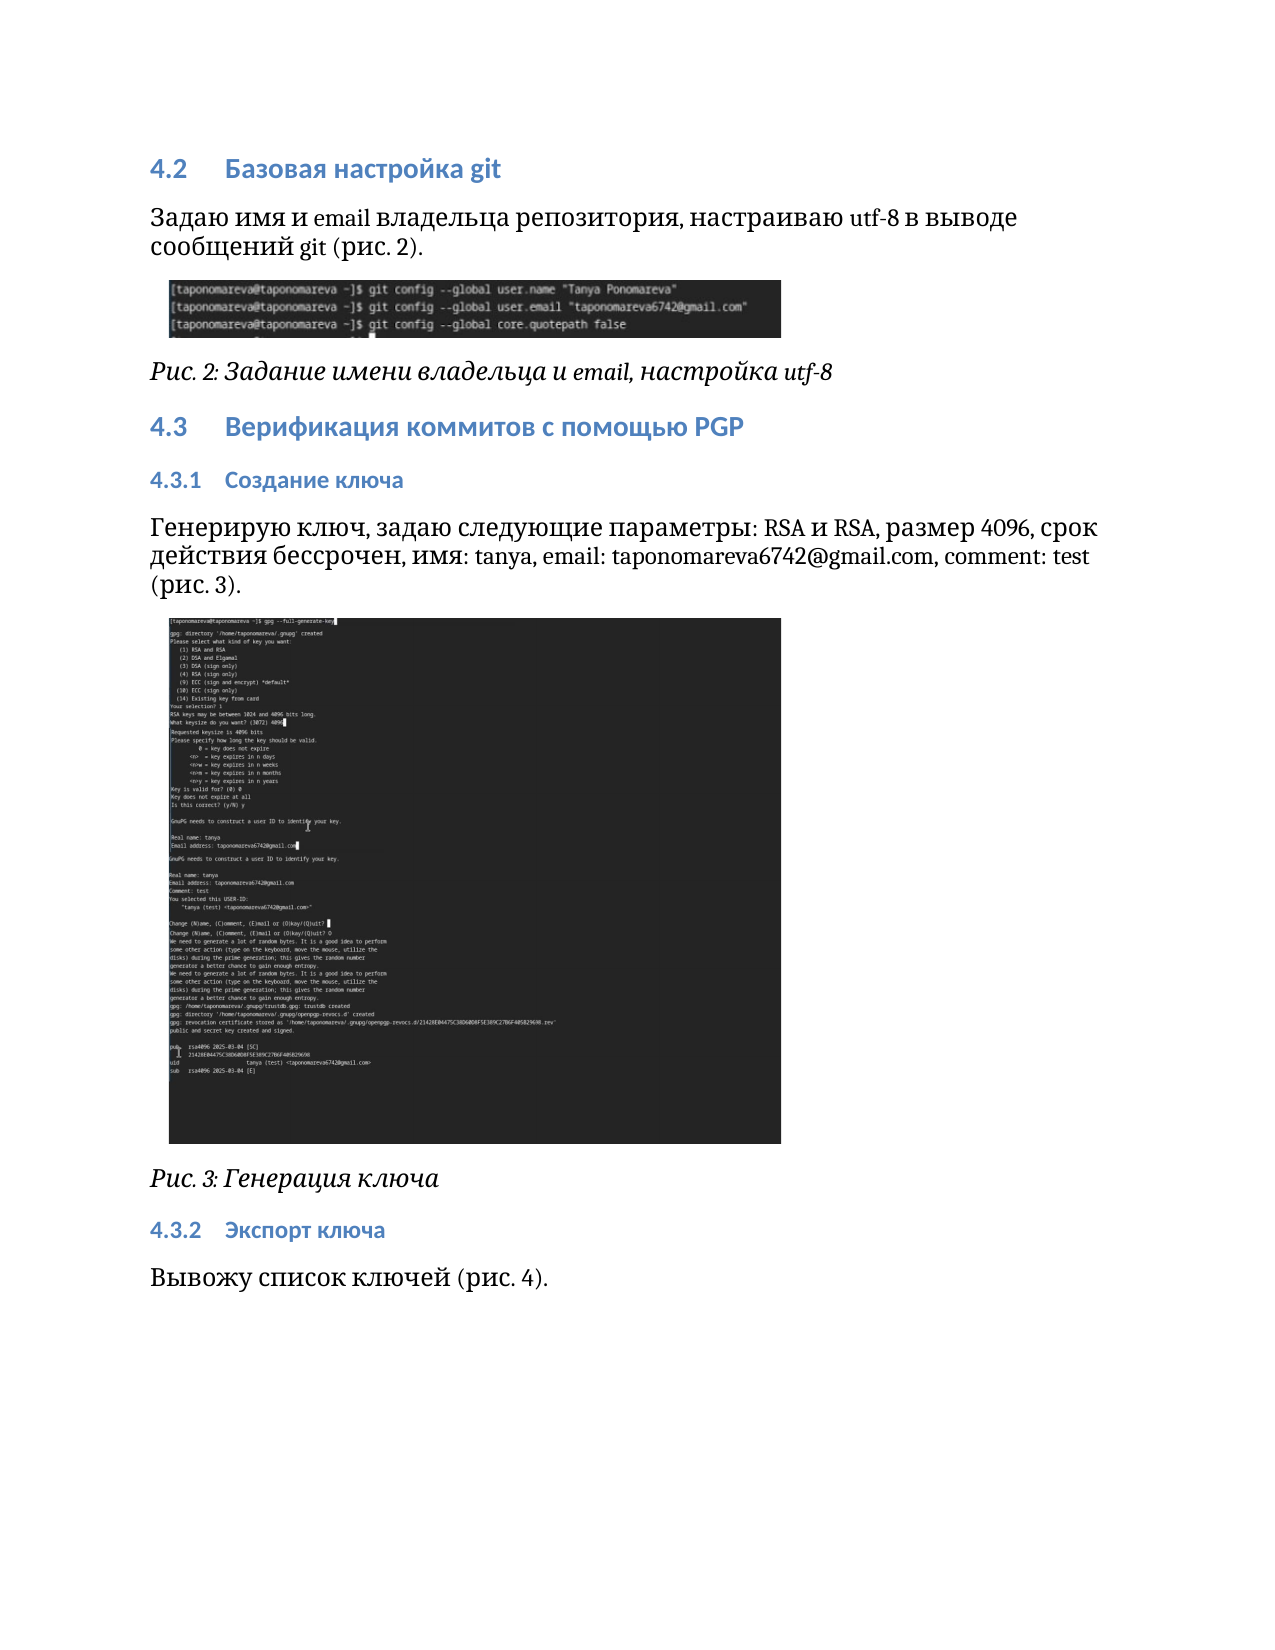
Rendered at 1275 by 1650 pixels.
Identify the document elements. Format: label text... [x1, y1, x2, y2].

picture [168, 618, 782, 1144]
text Вывожу список ключей (рис. 4). [150, 1264, 1125, 1292]
subtitle 4.3 Верификация коммитов с помощью PGP [150, 408, 1125, 443]
text Задаю имя и email владельца репозитория, настраиваю utf-8 в выводе сообщений git (рис. 2). [150, 204, 1125, 262]
subtitle 4.3.1 Создание ключа [150, 464, 1125, 495]
text Рис. 2: Задание имени владельца и email, настройка utf-8 [150, 358, 1125, 387]
text Генерирую ключ, задаю следующие параметры: RSA и RSA, размер 4096, срок действия бессрочен, имя: tanya, email: taponomareva6742@gmail.com, comment: test (рис. 3). [150, 513, 1125, 600]
picture [168, 280, 782, 338]
subtitle 4.3.2 Экспорт ключа [150, 1214, 1125, 1245]
text Рис. 3: Генерация ключа [150, 1165, 1125, 1194]
subtitle 4.2 Базовая настройка git [150, 150, 1125, 186]
